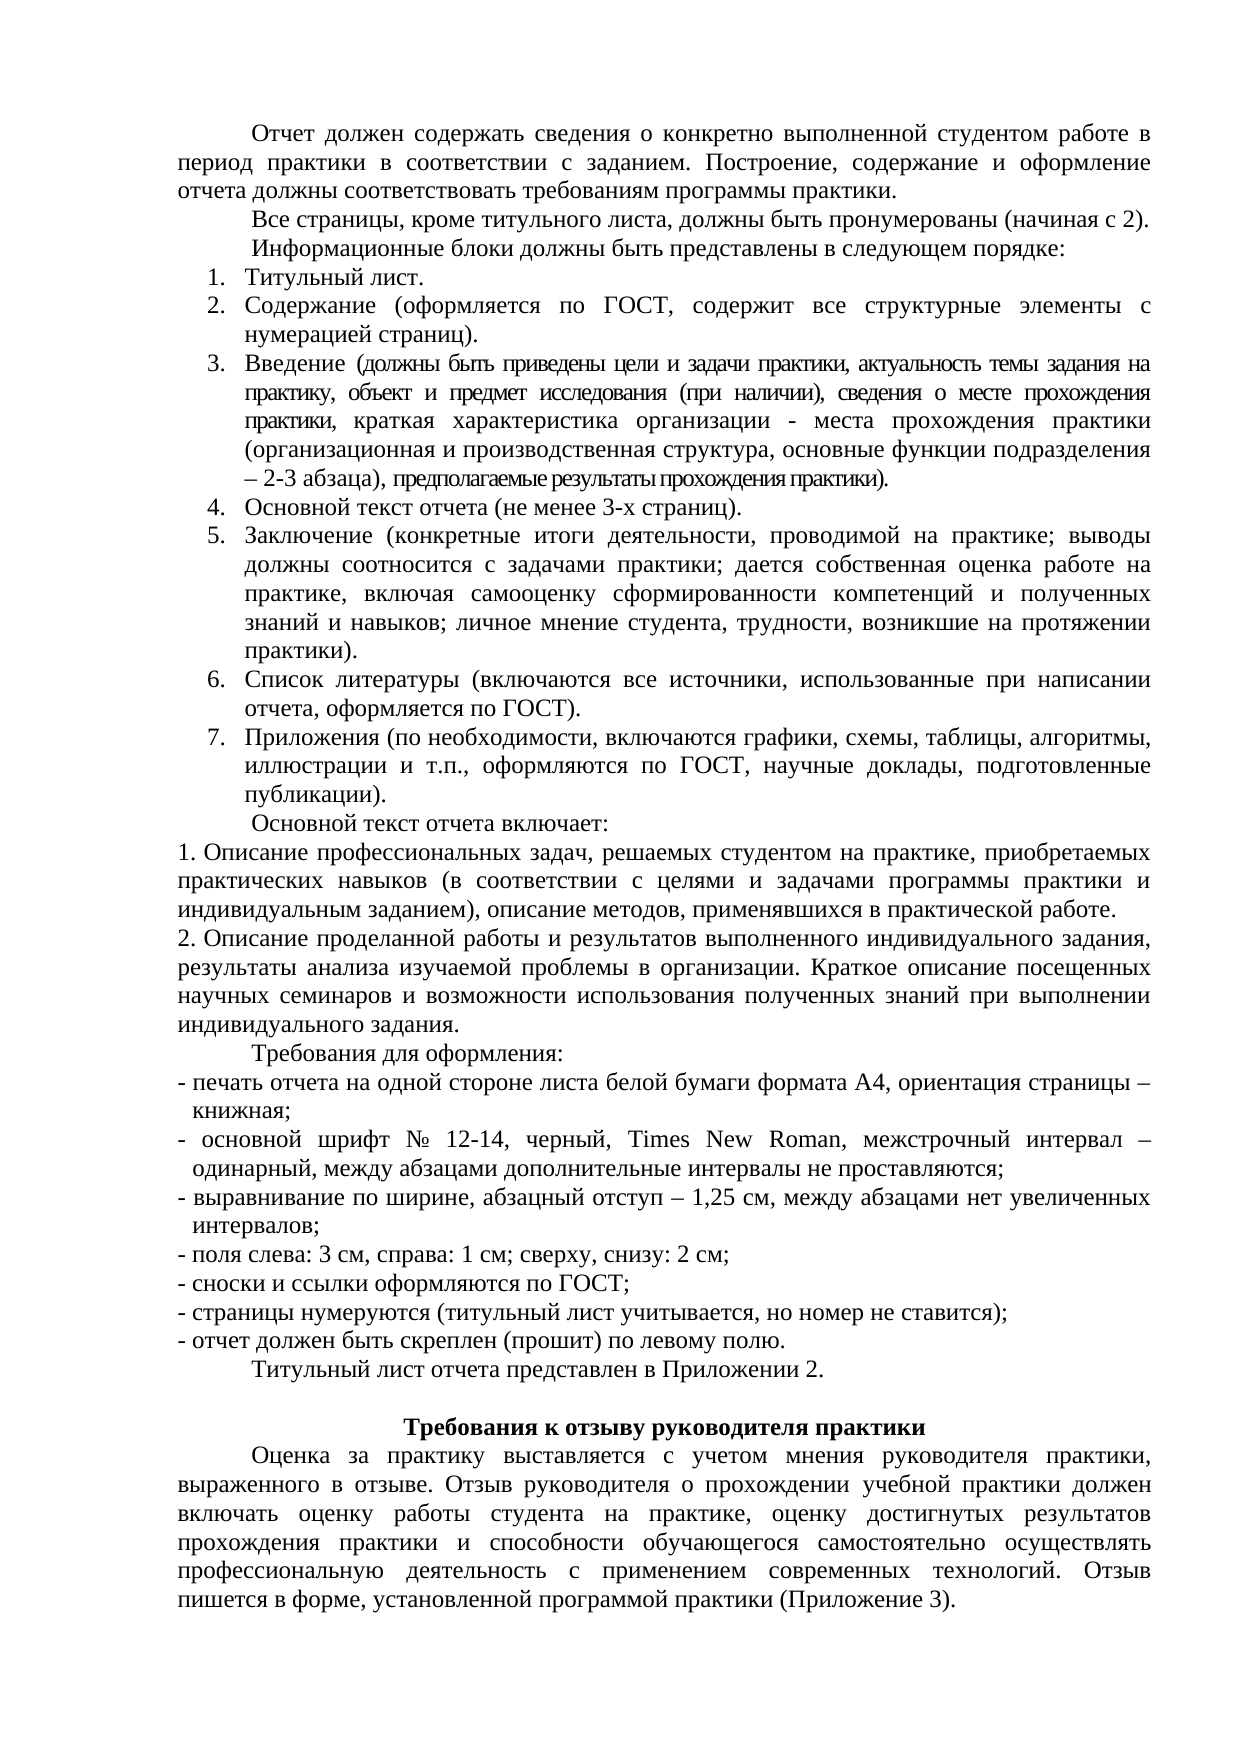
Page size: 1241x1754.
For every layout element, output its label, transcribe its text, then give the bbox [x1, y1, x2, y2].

list Заключение (конкретные итоги деятельности, проводимой на практике; выводы должны соотносится с задачами практики; дается собственная оценка работе на практике, включая самооценку сформированности компетенций и полученных знаний и навыков; личное мнение студента, трудности, возникшие на протяжении практики). [207, 521, 1152, 664]
list Приложения (по необходимости, включаются графики, схемы, таблицы, алгоритмы, иллюстрации и т.п., оформляются по ГОСТ, научные доклады, подготовленные публикации). [207, 722, 1152, 808]
text - сноски и ссылки оформляются по ГОСТ; [177, 1268, 1152, 1297]
text Информационные блоки должны быть представлены в следующем порядке: [177, 233, 1152, 262]
list Введение (должны быть приведены цели и задачи практики, актуальность темы задания на практику, объект и предмет исследования (при наличии), сведения о месте прохождения практики, краткая характеристика организации - места прохождения практики (организационная и производственная структура, основные функции подразделения – 2-3 абзаца), предполагаемые результаты прохождения практики). [207, 348, 1152, 492]
list Основной текст отчета (не менее 3-х страниц). [207, 492, 1152, 521]
text Требования для оформления: [177, 1038, 1152, 1067]
list Описание профессиональных задач, решаемых студентом на практике, приобретаемых практических навыков (в соответствии с целями и задачами программы практики и индивидуальным заданием), описание методов, применявшихся в практической работе. [177, 837, 1152, 923]
text - страницы нумеруются (титульный лист учитывается, но номер не ставится); [177, 1297, 1152, 1326]
text Все страницы, кроме титульного листа, должны быть пронумерованы (начиная с 2). [177, 204, 1152, 233]
text Основной текст отчета включает: [178, 808, 1152, 837]
text - отчет должен быть скреплен (прошит) по левому полю. [177, 1326, 1152, 1354]
list Описание проделанной работы и результатов выполненного индивидуального задания, результаты анализа изучаемой проблемы в организации. Краткое описание посещенных научных семинаров и возможности использования полученных знаний при выполнении индивидуального задания. [177, 923, 1152, 1038]
text - поля слева: 3 см, справа: 1 см; сверху, снизу: 2 см; [177, 1239, 1152, 1268]
list Титульный лист. [207, 262, 1152, 291]
text Требования к отзыву руководителя практики [177, 1412, 1152, 1441]
text Титульный лист отчета представлен в Приложении 2. [177, 1354, 1152, 1383]
list Содержание (оформляется по ГОСТ, содержит все структурные элементы с нумерацией страниц). [207, 291, 1152, 348]
text - выравнивание по ширине, абзацный отступ – 1,25 см, между абзацами нет увеличенных интервалов; [177, 1182, 1152, 1239]
list Список литературы (включаются все источники, использованные при написании отчета, оформляется по ГОСТ). [207, 664, 1152, 722]
text - печать отчета на одной стороне листа белой бумаги формата А4, ориентация страницы – книжная; [177, 1067, 1152, 1124]
text - основной шрифт № 12-14, черный, Times New Roman, межстрочный интервал – одинарный, между абзацами дополнительные интервалы не проставляются; [177, 1124, 1152, 1182]
text Отчет должен содержать сведения о конкретно выполненной студентом работе в период практики в соответствии с заданием. Построение, содержание и оформление отчета должны соответствовать требованиям программы практики. [177, 118, 1152, 204]
text Оценка за практику выставляется с учетом мнения руководителя практики, выраженного в отзыве. Отзыв руководителя о прохождении учебной практики должен включать оценку работы студента на практике, оценку достигнутых результатов прохождения практики и способности обучающегося самостоятельно осуществлять профессиональную деятельность с применением современных технологий. Отзыв пишется в форме, установленной программой практики (Приложение 3). [177, 1441, 1152, 1613]
